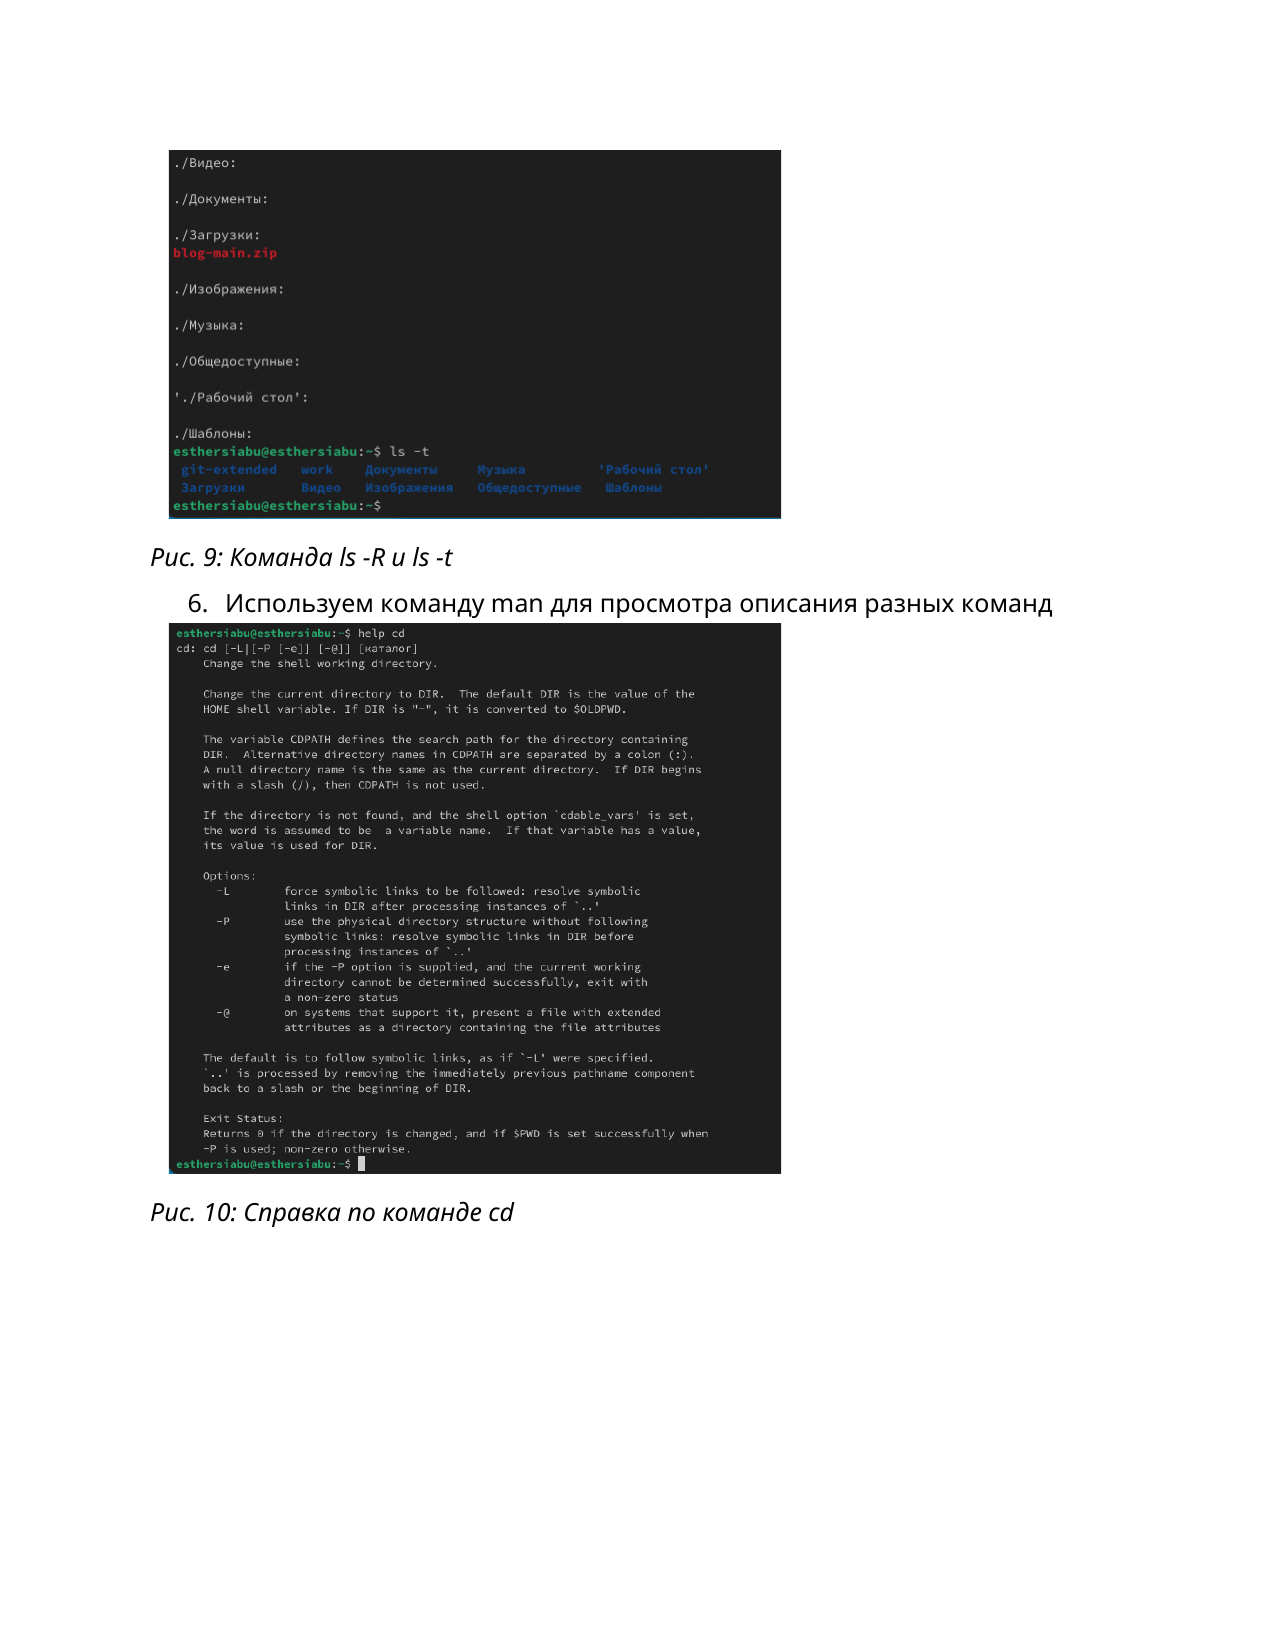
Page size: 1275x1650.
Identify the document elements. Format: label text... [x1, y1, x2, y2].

list Используем команду man для просмотра описания разных команд [187, 586, 1125, 620]
text Рис. 9: Команда ls -R и ls -t [150, 539, 1125, 573]
picture [168, 150, 782, 519]
picture [168, 623, 782, 1174]
text Рис. 10: Справка по команде cd [150, 1194, 1125, 1228]
